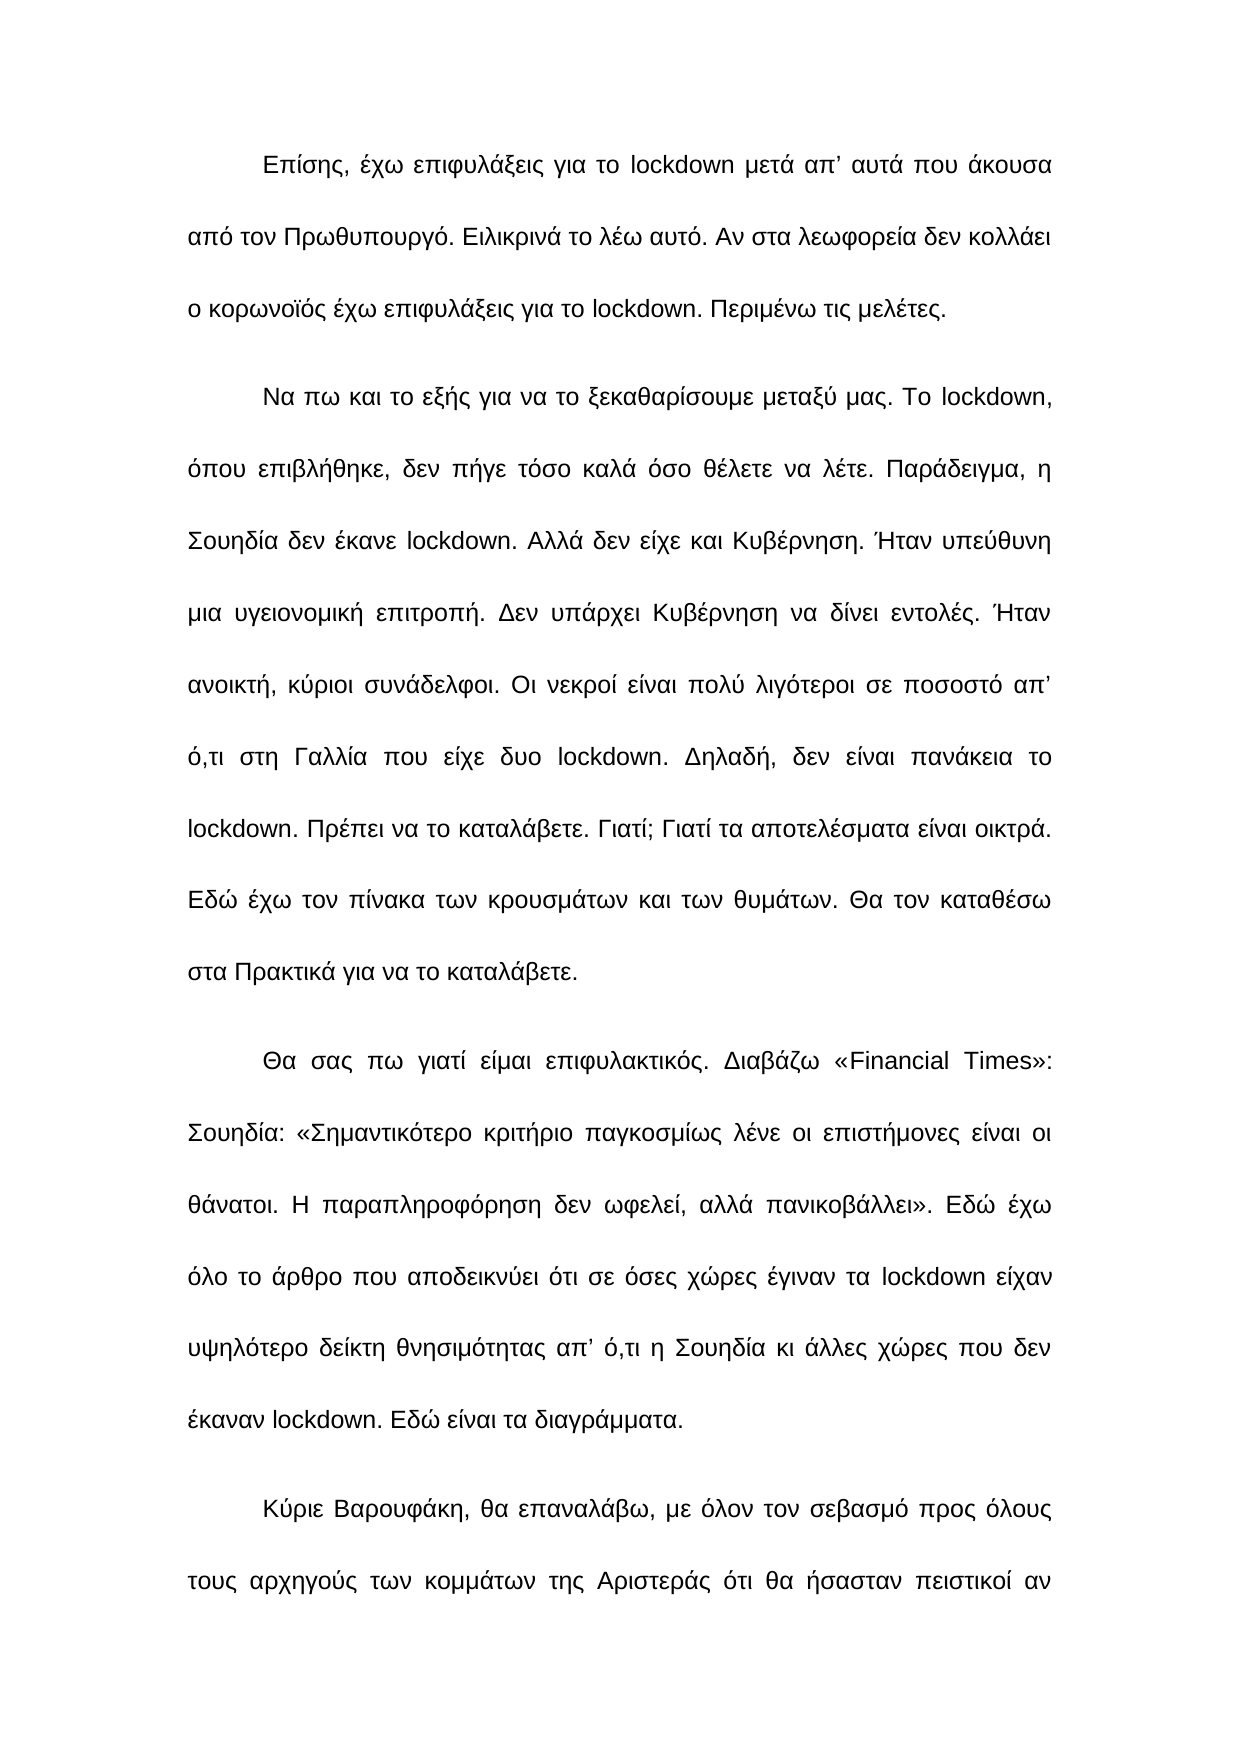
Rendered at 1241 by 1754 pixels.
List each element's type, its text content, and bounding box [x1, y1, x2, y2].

text Να πω και το εξής για να το ξεκαθαρίσουμε μεταξύ μας. Το lockdown, όπου επιβλήθηκε, δεν πήγε τόσο καλά όσο θέλετε να λέτε. Παράδειγμα, η Σουηδία δεν έκανε lockdown. Αλλά δεν είχε και Κυβέρνηση. Ήταν υπεύθυνη μια υγειονομική επιτροπή. Δεν υπάρχει Κυβέρνηση να δίνει εντολές. Ήταν ανοικτή, κύριοι συνάδελφοι. Οι νεκροί είναι πολύ λιγότεροι σε ποσοστό απ’ ό,τι στη Γαλλία που είχε δυο lockdown. Δηλαδή, δεν είναι πανάκεια το lockdown. Πρέπει να το καταλάβετε. Γιατί; Γιατί τα αποτελέσματα είναι οικτρά. Εδώ έχω τον πίνακα των κρουσμάτων και των θυμάτων. Θα τον καταθέσω στα Πρακτικά για να το καταλάβετε. [187, 382, 1053, 986]
text Θα σας πω γιατί είμαι επιφυλακτικός. Διαβάζω «Financial Times»: Σουηδία: «Σημαντικότερο κριτήριο παγκοσμίως λένε οι επιστήμονες είναι οι θάνατοι. Η παραπληροφόρηση δεν ωφελεί, αλλά πανικοβάλλει». Εδώ έχω όλο το άρθρο που αποδεικνύει ότι σε όσες χώρες έγιναν τα lockdown είχαν υψηλότερο δείκτη θνησιμότητας απ’ ό,τι η Σουηδία κι άλλες χώρες που δεν έκαναν lockdown. Εδώ είναι τα διαγράμματα. [187, 1046, 1053, 1434]
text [187, 1494, 1053, 1594]
text Επίσης, έχω επιφυλάξεις για το lockdown μετά απ’ αυτά που άκουσα από τον Πρωθυπουργό. Ειλικρινά το λέω αυτό. Αν στα λεωφορεία δεν κολλάει ο κορωνοϊός έχω επιφυλάξεις για το lockdown. Περιμένω τις μελέτες. [187, 150, 1053, 322]
